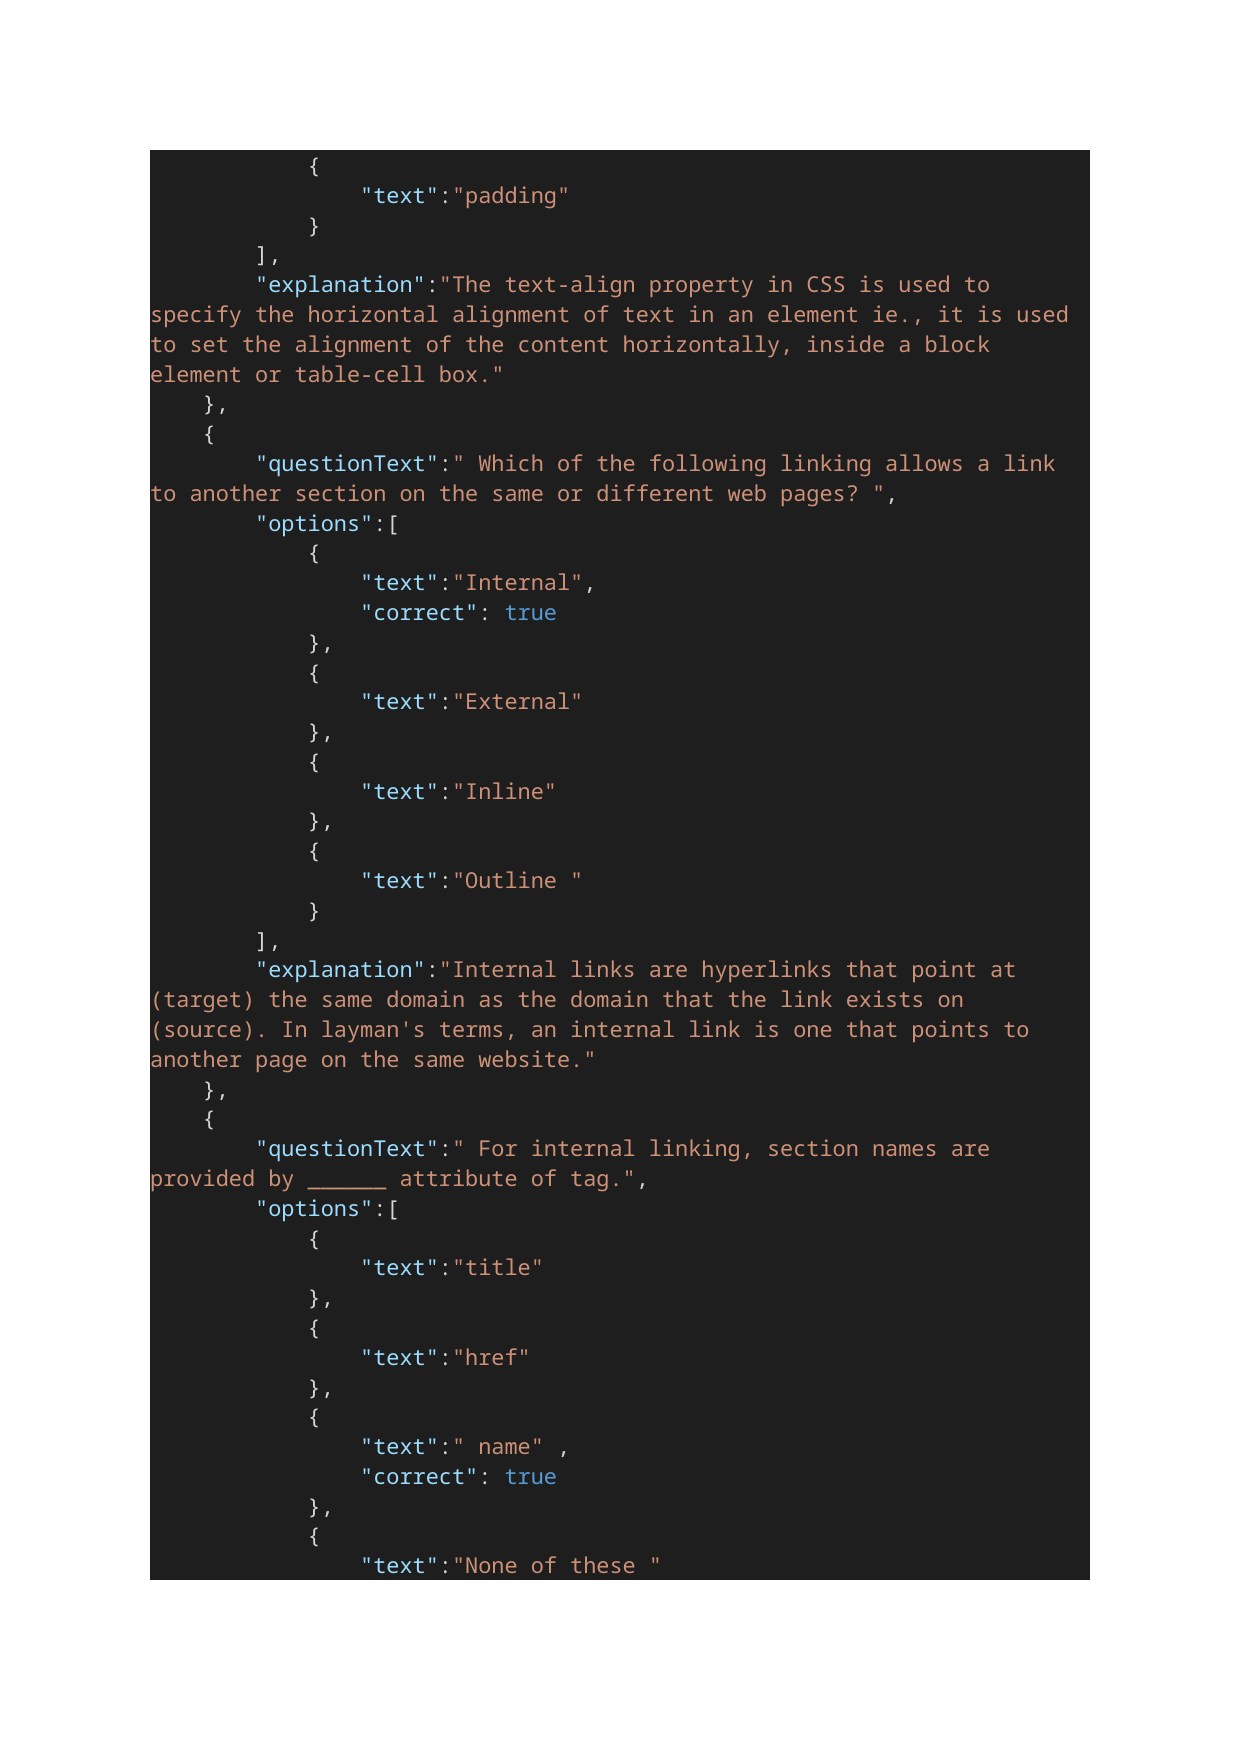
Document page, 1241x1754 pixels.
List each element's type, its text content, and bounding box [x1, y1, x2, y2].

text "text":"href" [150, 1342, 1090, 1371]
text }, [150, 1282, 1090, 1312]
text "text":"Internal", [150, 567, 1090, 597]
text { [150, 1312, 1090, 1342]
text { [150, 746, 1090, 776]
text ], [150, 239, 1090, 269]
text "questionText":" Which of the following linking allows a link to another section on the same or different web pages? ", [150, 448, 1090, 507]
text }, [150, 1371, 1090, 1401]
text { [150, 418, 1090, 448]
text { [150, 1520, 1090, 1550]
text { [150, 150, 1090, 180]
text "text":"Inline" [150, 776, 1090, 805]
text ], [150, 924, 1090, 954]
text "text":"Outline " [150, 865, 1090, 895]
text "options":[ [150, 507, 1090, 537]
text "questionText":" For internal linking, section names are provided by ______ attribute of tag.", [150, 1133, 1090, 1193]
text }, [150, 716, 1090, 746]
text { [150, 1401, 1090, 1431]
text { [150, 1103, 1090, 1133]
text { [150, 1222, 1090, 1252]
text "text":"External" [150, 686, 1090, 716]
text "text":"None of these " [150, 1550, 1090, 1580]
text "explanation":"The text-align property in CSS is used to specify the horizontal alignment of text in an element ie., it is used to set the alignment of the content horizontally, inside a block element or table-cell box." [150, 269, 1090, 388]
text "correct": true [150, 1461, 1090, 1491]
text { [150, 656, 1090, 686]
text "explanation":"Internal links are hyperlinks that point at (target) the same domain as the domain that the link exists on (source). In layman's terms, an internal link is one that points to another page on the same website." [150, 954, 1090, 1073]
text "text":"title" [150, 1252, 1090, 1282]
text "options":[ [150, 1193, 1090, 1222]
text }, [150, 1491, 1090, 1520]
text } [150, 209, 1090, 239]
text }, [150, 1073, 1090, 1103]
text "text":"padding" [150, 180, 1090, 209]
text "text":" name" , [150, 1431, 1090, 1461]
text { [150, 835, 1090, 865]
text "correct": true [150, 597, 1090, 627]
text { [150, 537, 1090, 567]
text } [150, 895, 1090, 924]
text }, [150, 388, 1090, 418]
text }, [150, 627, 1090, 656]
text }, [150, 805, 1090, 835]
